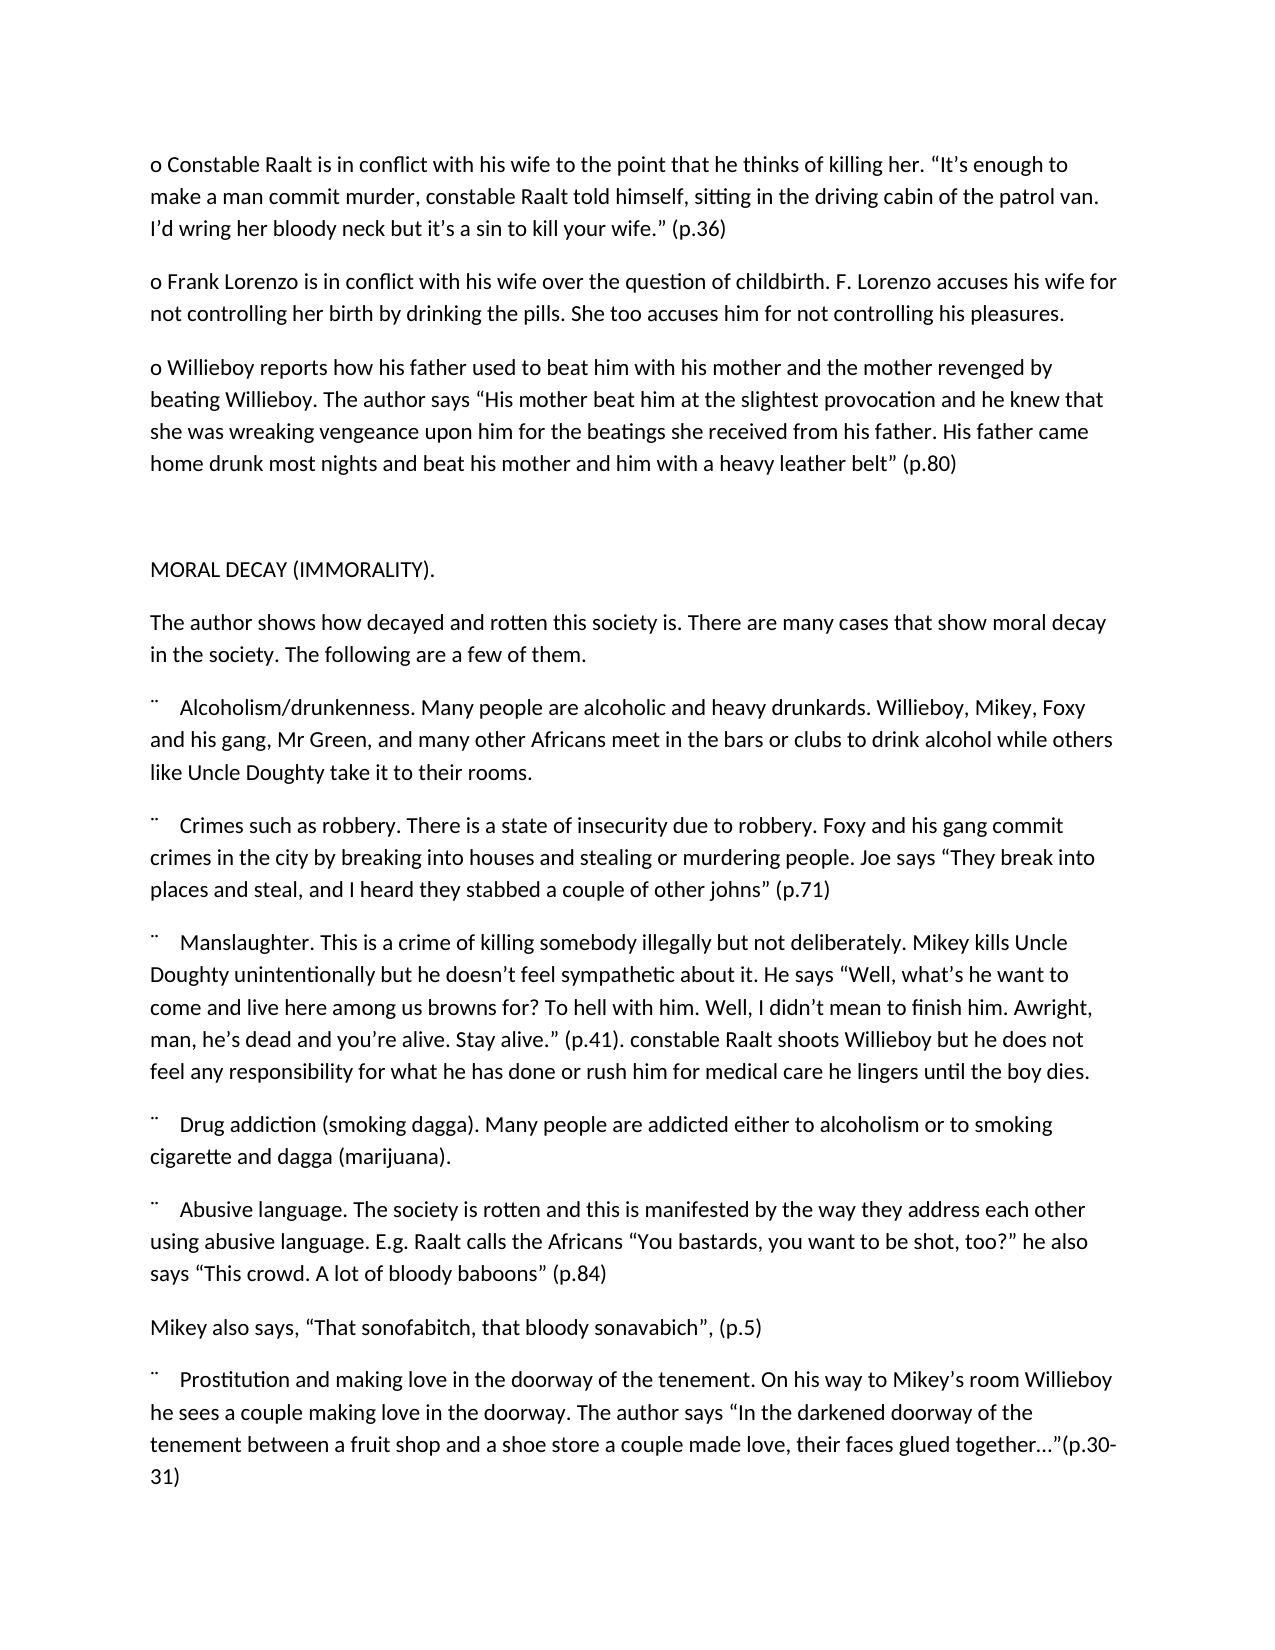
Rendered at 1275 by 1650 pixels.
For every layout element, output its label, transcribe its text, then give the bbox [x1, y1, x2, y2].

text ¨ Alcoholism/drunkenness. Many people are alcoholic and heavy drunkards. Willieboy, Mikey, Foxy and his gang, Mr Green, and many other Africans meet in the bars or clubs to drink alcohol while others like Uncle Doughty take it to their rooms. [150, 693, 1125, 786]
text MORAL DECAY (IMMORALITY). [150, 555, 1125, 583]
text ¨ Prostitution and making love in the doorway of the tenement. On his way to Mikey’s room Willieboy he sees a couple making love in the doorway. The author says “In the darkened doorway of the tenement between a fruit shop and a shoe store a couple made love, their faces glued together…”(p.30-31) [150, 1366, 1125, 1490]
text ¨ Crimes such as robbery. There is a state of insecurity due to robbery. Foxy and his gang commit crimes in the city by breaking into houses and stealing or murdering people. Joe says “They break into places and steal, and I heard they stabbed a couple of other johns” (p.71) [150, 811, 1125, 903]
text o Frank Lorenzo is in conflict with his wife over the question of childbirth. F. Lorenzo accuses his wife for not controlling her birth by drinking the pills. She too accuses him for not controlling his pleasures. [150, 267, 1125, 328]
text ¨ Abusive language. The society is rotten and this is manifested by the way they address each other using abusive language. E.g. Raalt calls the Africans “You bastards, you want to be shot, too?” he also says “This crowd. A lot of bloody baboons” (p.84) [150, 1195, 1125, 1288]
text o Constable Raalt is in conflict with his wife to the point that he thinks of killing her. “It’s enough to make a man commit murder, constable Raalt told himself, sitting in the driving cabin of the patrol van. I’d wring her bloody neck but it’s a sin to kill your wife.” (p.36) [150, 150, 1125, 242]
text ¨ Manslaughter. This is a crime of killing somebody illegally but not deliberately. Mikey kills Uncle Doughty unintentionally but he doesn’t feel sympathetic about it. He says “Well, what’s he want to come and live here among us browns for? To hell with him. Well, I didn’t mean to finish him. Awright, man, he’s dead and you’re alive. Stay alive.” (p.41). constable Raalt shoots Willieboy but he does not feel any responsibility for what he has done or rush him for medical care he lingers until the boy dies. [150, 928, 1125, 1085]
text The author shows how decayed and rotten this society is. There are many cases that show moral decay in the society. The following are a few of them. [150, 608, 1125, 668]
text ¨ Drug addiction (smoking dagga). Many people are addicted either to alcoholism or to smoking cigarette and dagga (marijuana). [150, 1110, 1125, 1170]
text o Willieboy reports how his father used to beat him with his mother and the mother revenged by beating Willieboy. The author says “His mother beat him at the slightest provocation and he knew that she was wreaking vengeance upon him for the beatings she received from his father. His father came home drunk most nights and beat his mother and him with a heavy leather belt” (p.80) [150, 353, 1125, 477]
text Mikey also says, “That sonofabitch, that bloody sonavabich”, (p.5) [150, 1313, 1125, 1341]
